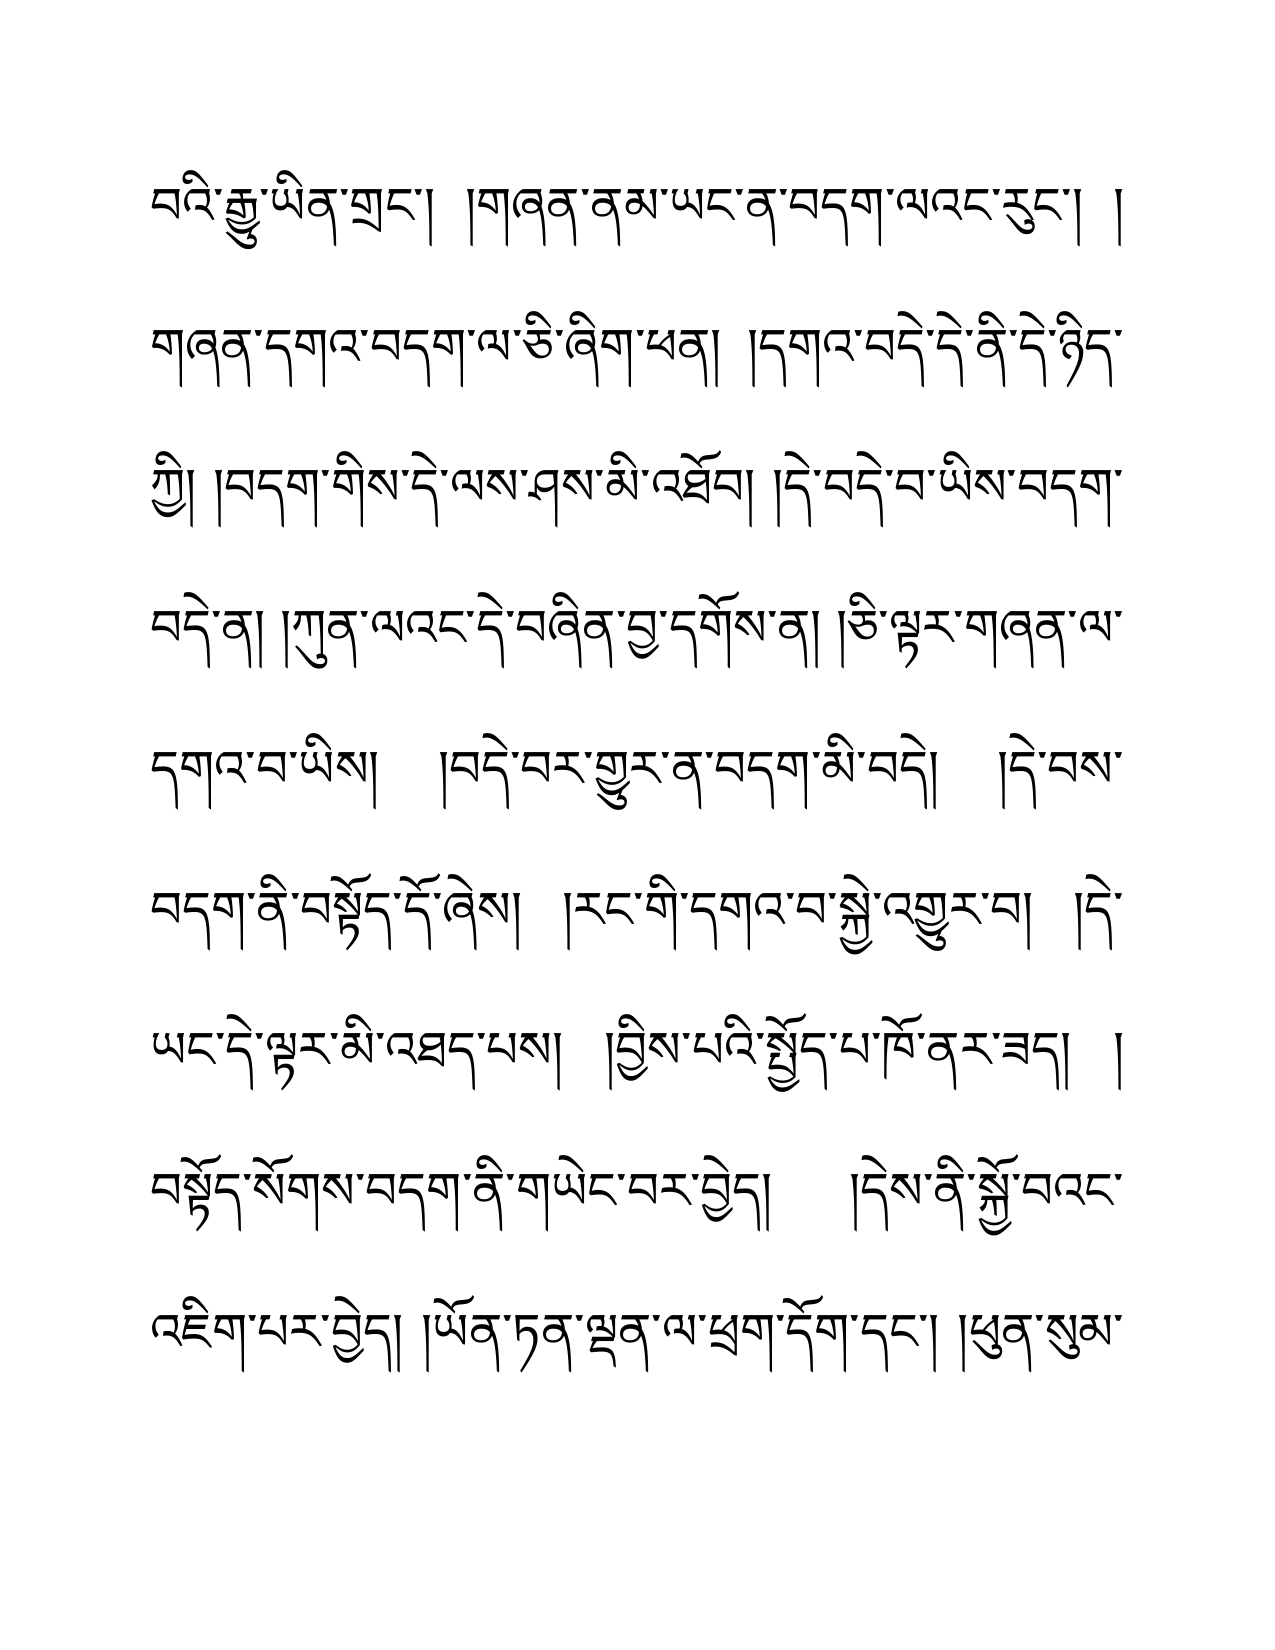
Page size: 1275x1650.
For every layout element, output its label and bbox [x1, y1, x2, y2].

text [150, 150, 1125, 1417]
